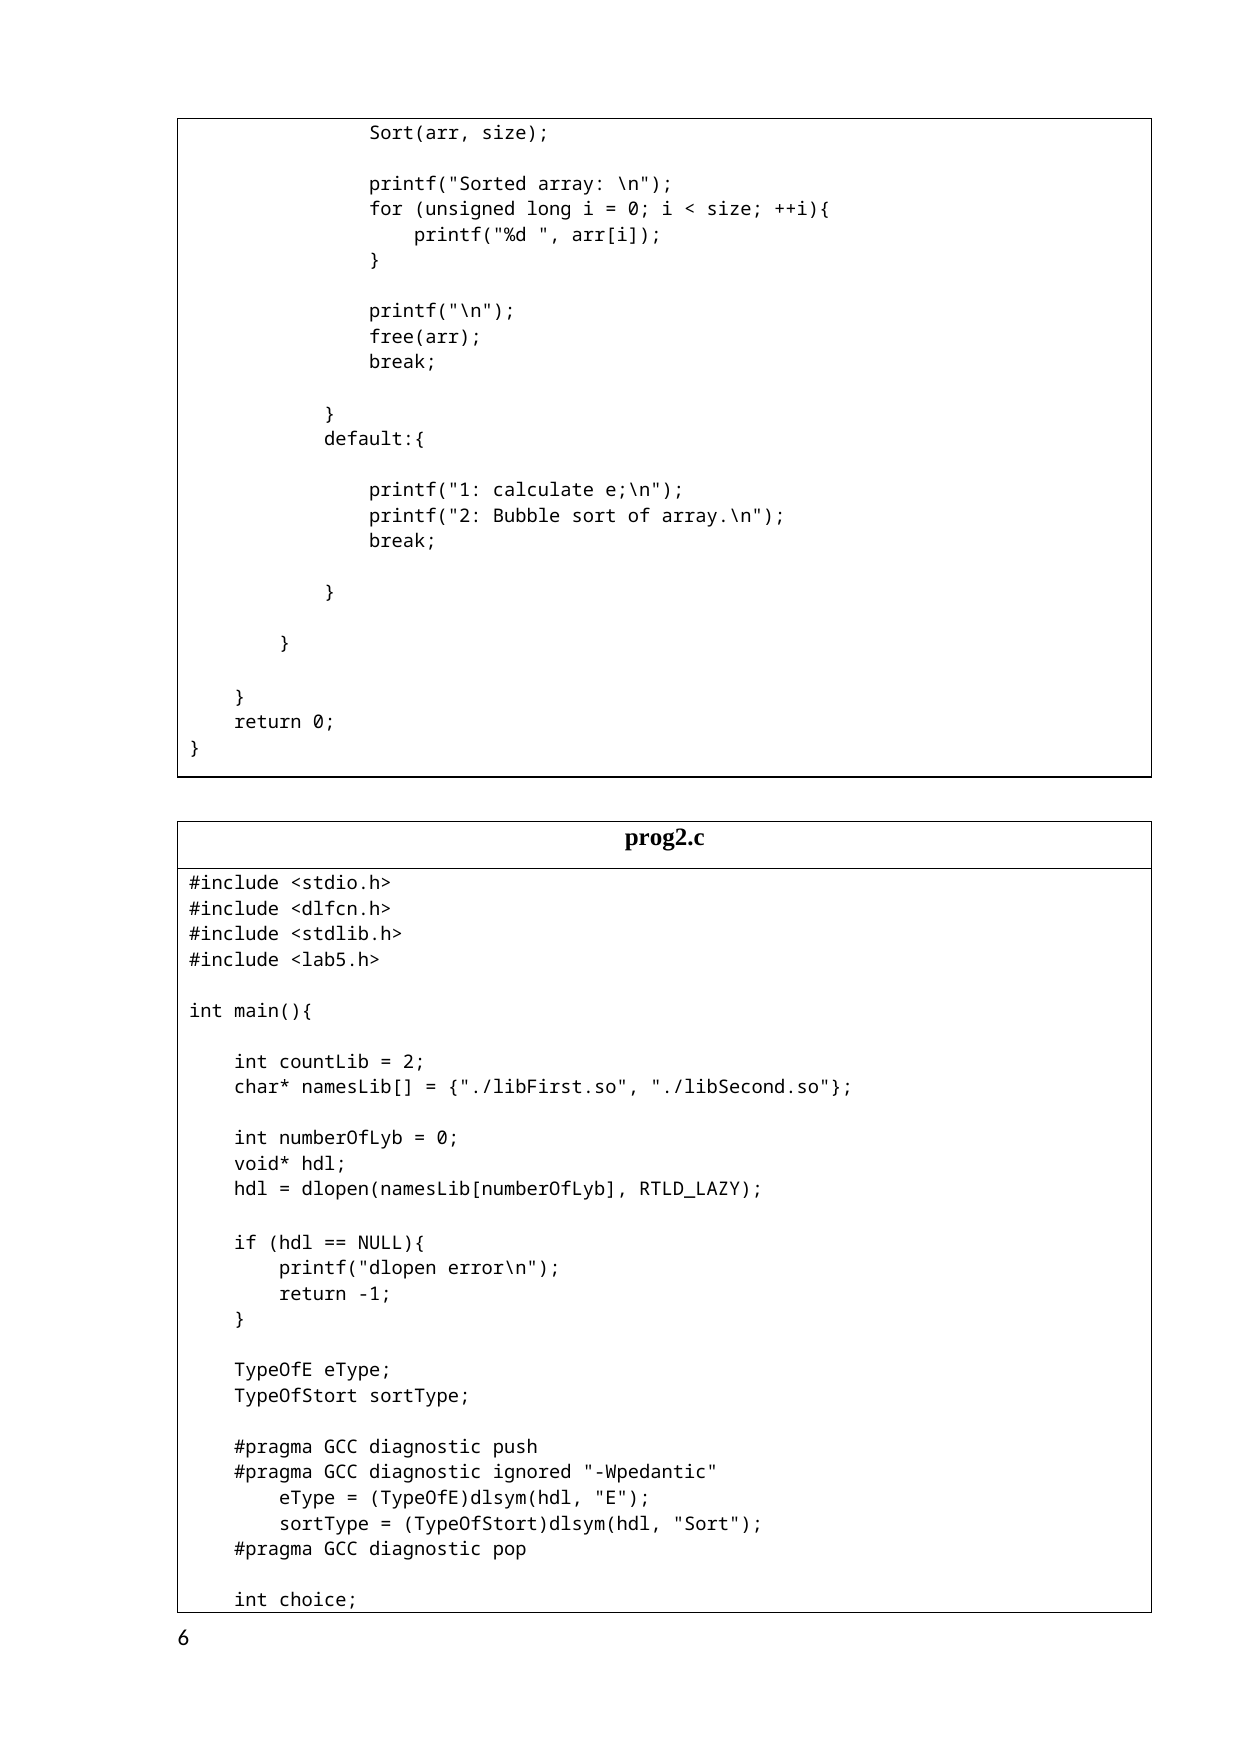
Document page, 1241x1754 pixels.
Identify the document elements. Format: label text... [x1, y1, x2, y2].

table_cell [178, 869, 1151, 1612]
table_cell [178, 119, 1151, 776]
table_header prog2.c [178, 822, 1151, 868]
